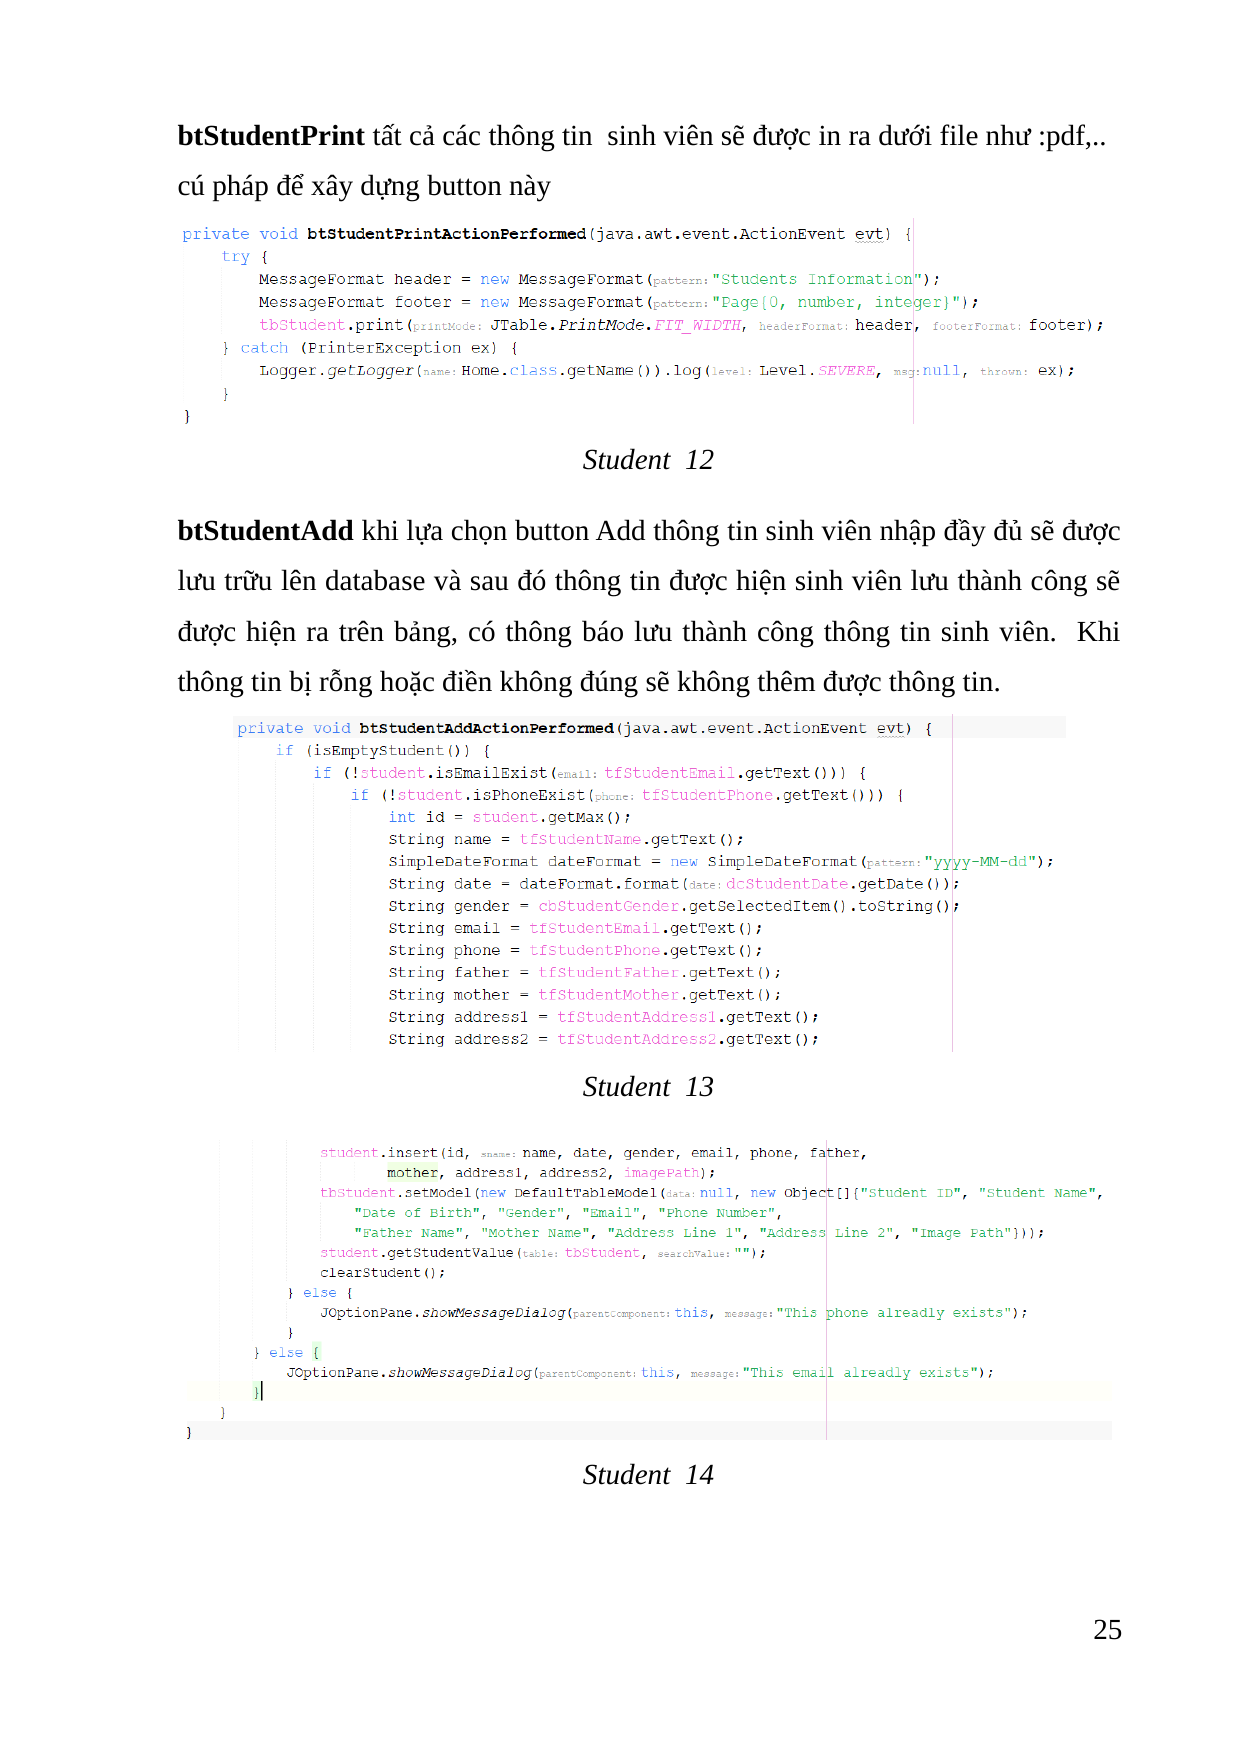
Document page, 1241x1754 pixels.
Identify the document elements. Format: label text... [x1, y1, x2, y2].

picture [187, 1140, 1112, 1440]
picture [233, 714, 1066, 1052]
text Student 14 [177, 1457, 1122, 1491]
text btStudentPrint tất cả các thông tin sinh viên sẽ được in ra dưới file như :pdf,.. [177, 118, 1122, 152]
text Student 13 [177, 1069, 1122, 1102]
text btStudentAdd khi lựa chọn button Add thông tin sinh viên nhập đầy đủ sẽ được lưu trữu lên database và sau đó thông tin được hiện sinh viên lưu thành công sẽ được hiện ra trên bảng, có thông báo lưu thành công thông tin sinh viên. Khi thông tin bị rỗng hoặc điền không đúng sẽ không thêm được thông tin. [177, 513, 1122, 697]
text cú pháp để xây dựng button này [177, 168, 1122, 202]
picture [177, 218, 1123, 424]
text Student 12 [177, 442, 1122, 475]
